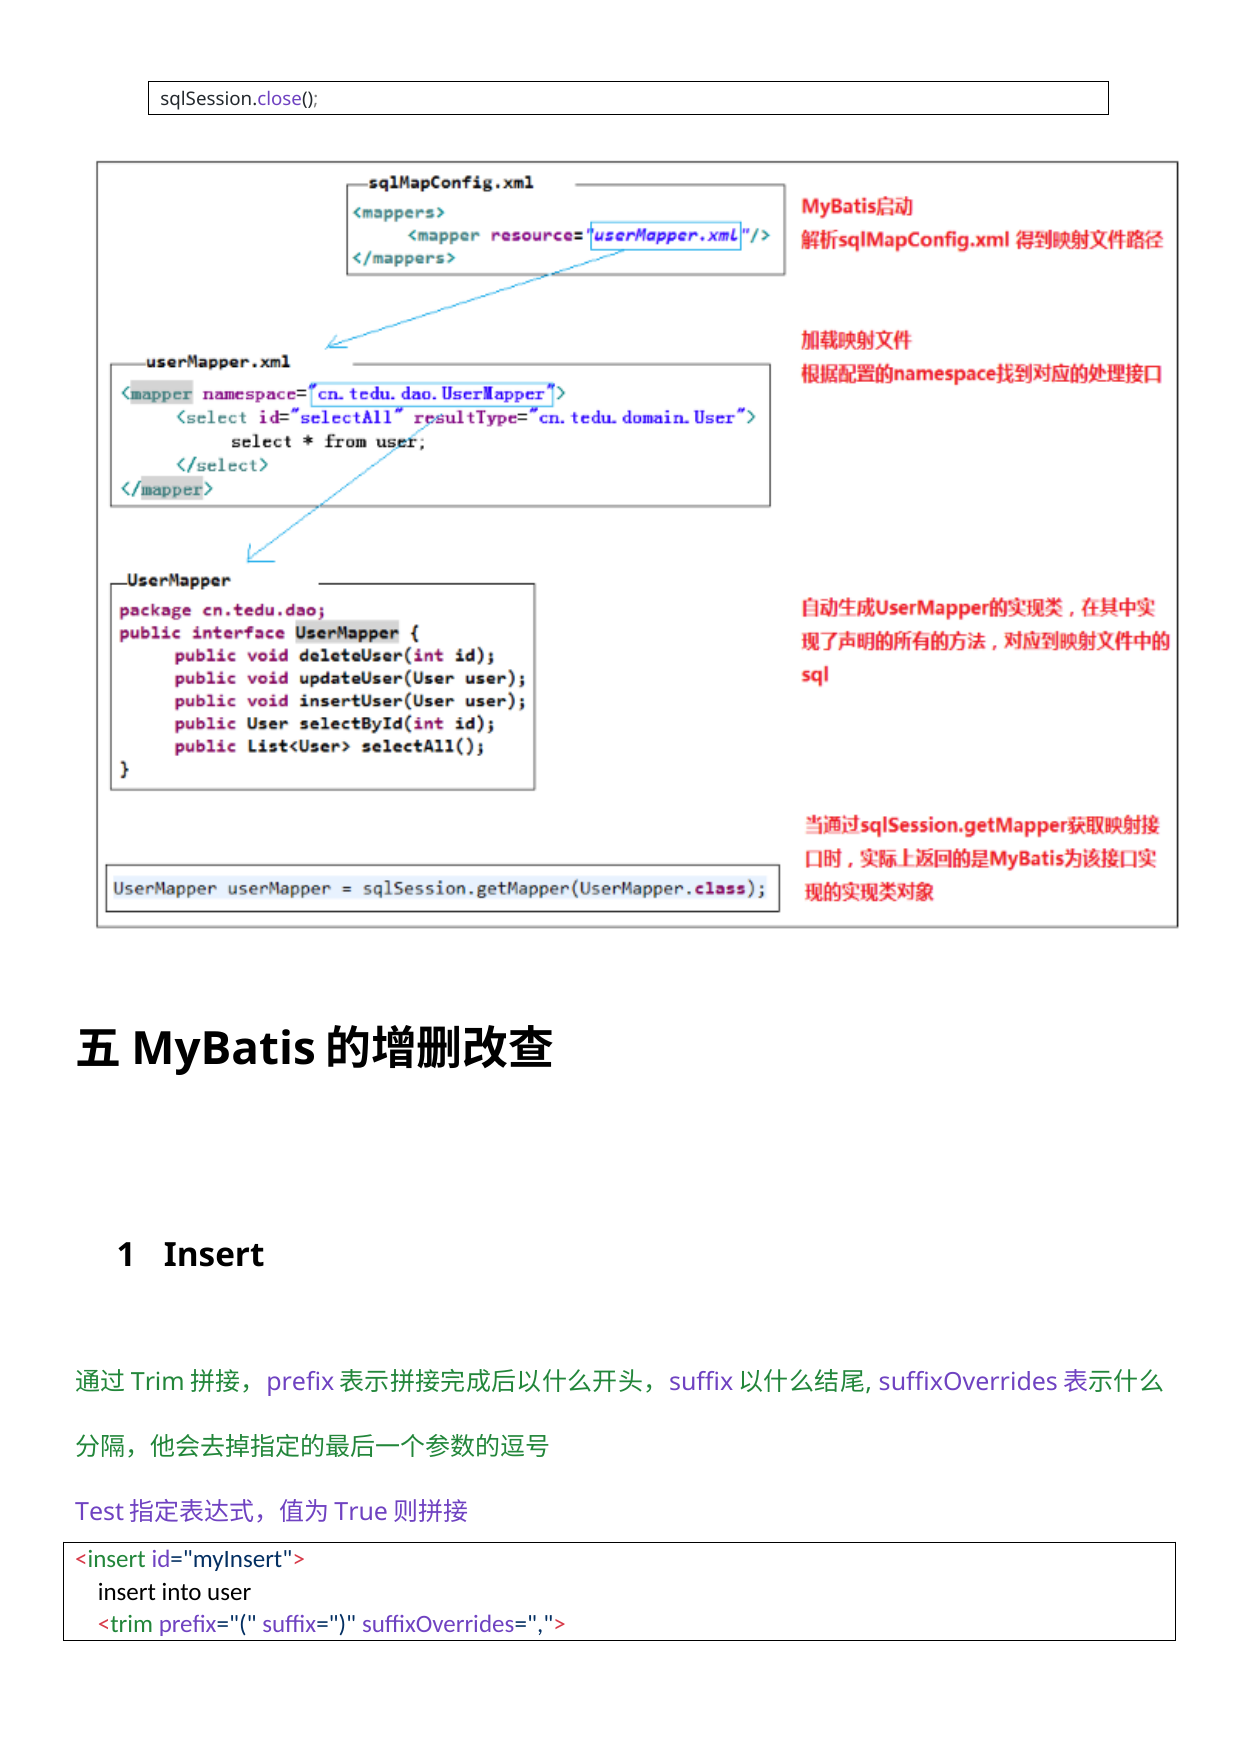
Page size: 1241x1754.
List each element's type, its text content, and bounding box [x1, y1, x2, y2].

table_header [64, 1543, 1175, 1640]
subtitle MyBatis的增删改查 [75, 996, 1164, 1093]
picture [75, 147, 1191, 943]
text 通过Trim拼接，prefix表示拼接完成后以什么开头，suffix以什么结尾, suffixOverrides表示什么分隔，他会去掉指定的最后一个参数的逗号 [75, 1347, 1164, 1477]
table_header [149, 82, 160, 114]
subtitle Insert [116, 1221, 1164, 1286]
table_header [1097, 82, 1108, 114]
text Test指定表达式，值为True则拼接 [75, 1477, 1164, 1542]
